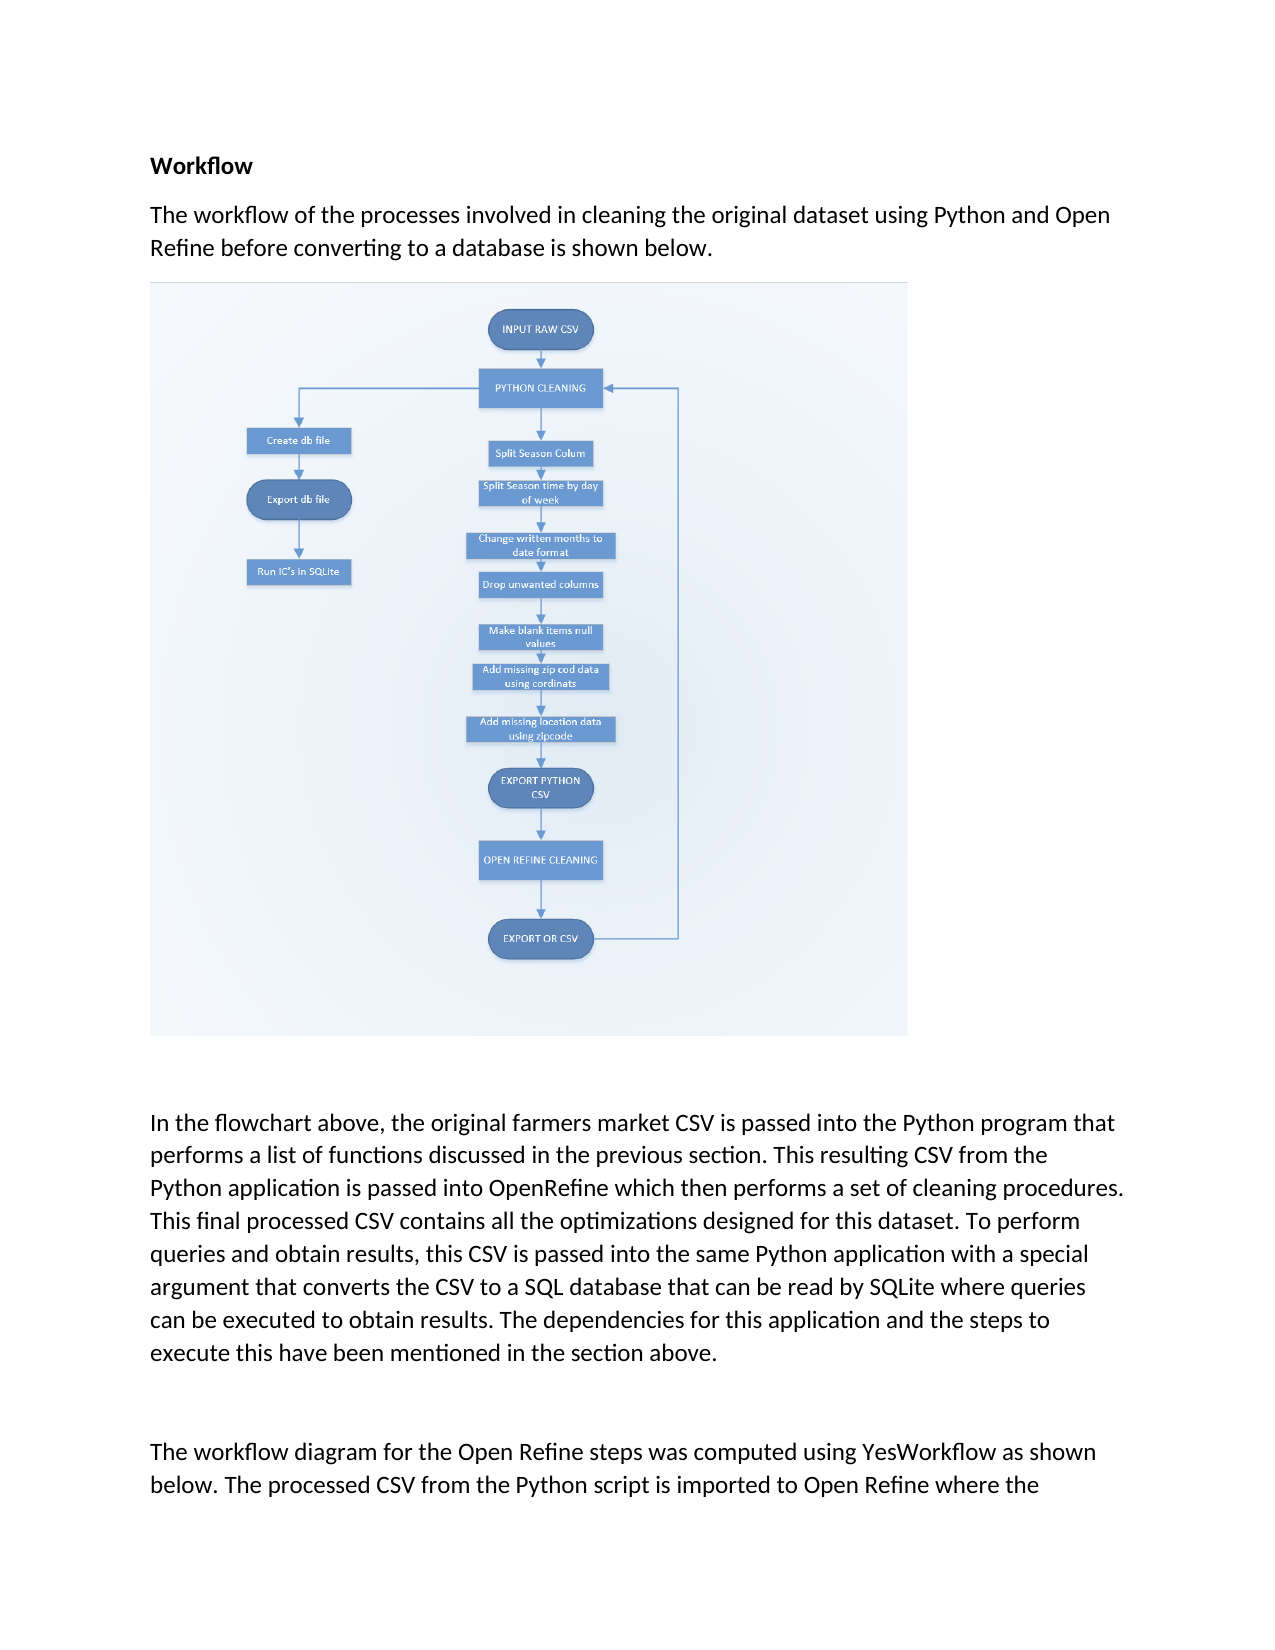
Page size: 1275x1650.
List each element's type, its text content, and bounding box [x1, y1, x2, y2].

text In the flowchart above, the original farmers market CSV is passed into the Python program that performs a list of functions discussed in the previous section. This resulting CSV from the Python application is passed into OpenRefine which then performs a set of cleaning procedures. This final processed CSV contains all the optimizations designed for this dataset. To perform queries and obtain results, this CSV is passed into the same Python application with a special argument that converts the CSV to a SQL database that can be read by SQLite where queries can be executed to obtain results. The dependencies for this application and the steps to execute this have been mentioned in the section above. [150, 1107, 1125, 1368]
text The workflow of the processes involved in cleaning the original dataset using Python and Open Refine before converting to a database is shown below. [150, 199, 1125, 263]
picture [150, 282, 908, 1036]
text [150, 1436, 1125, 1500]
text Workflow [150, 150, 1125, 181]
